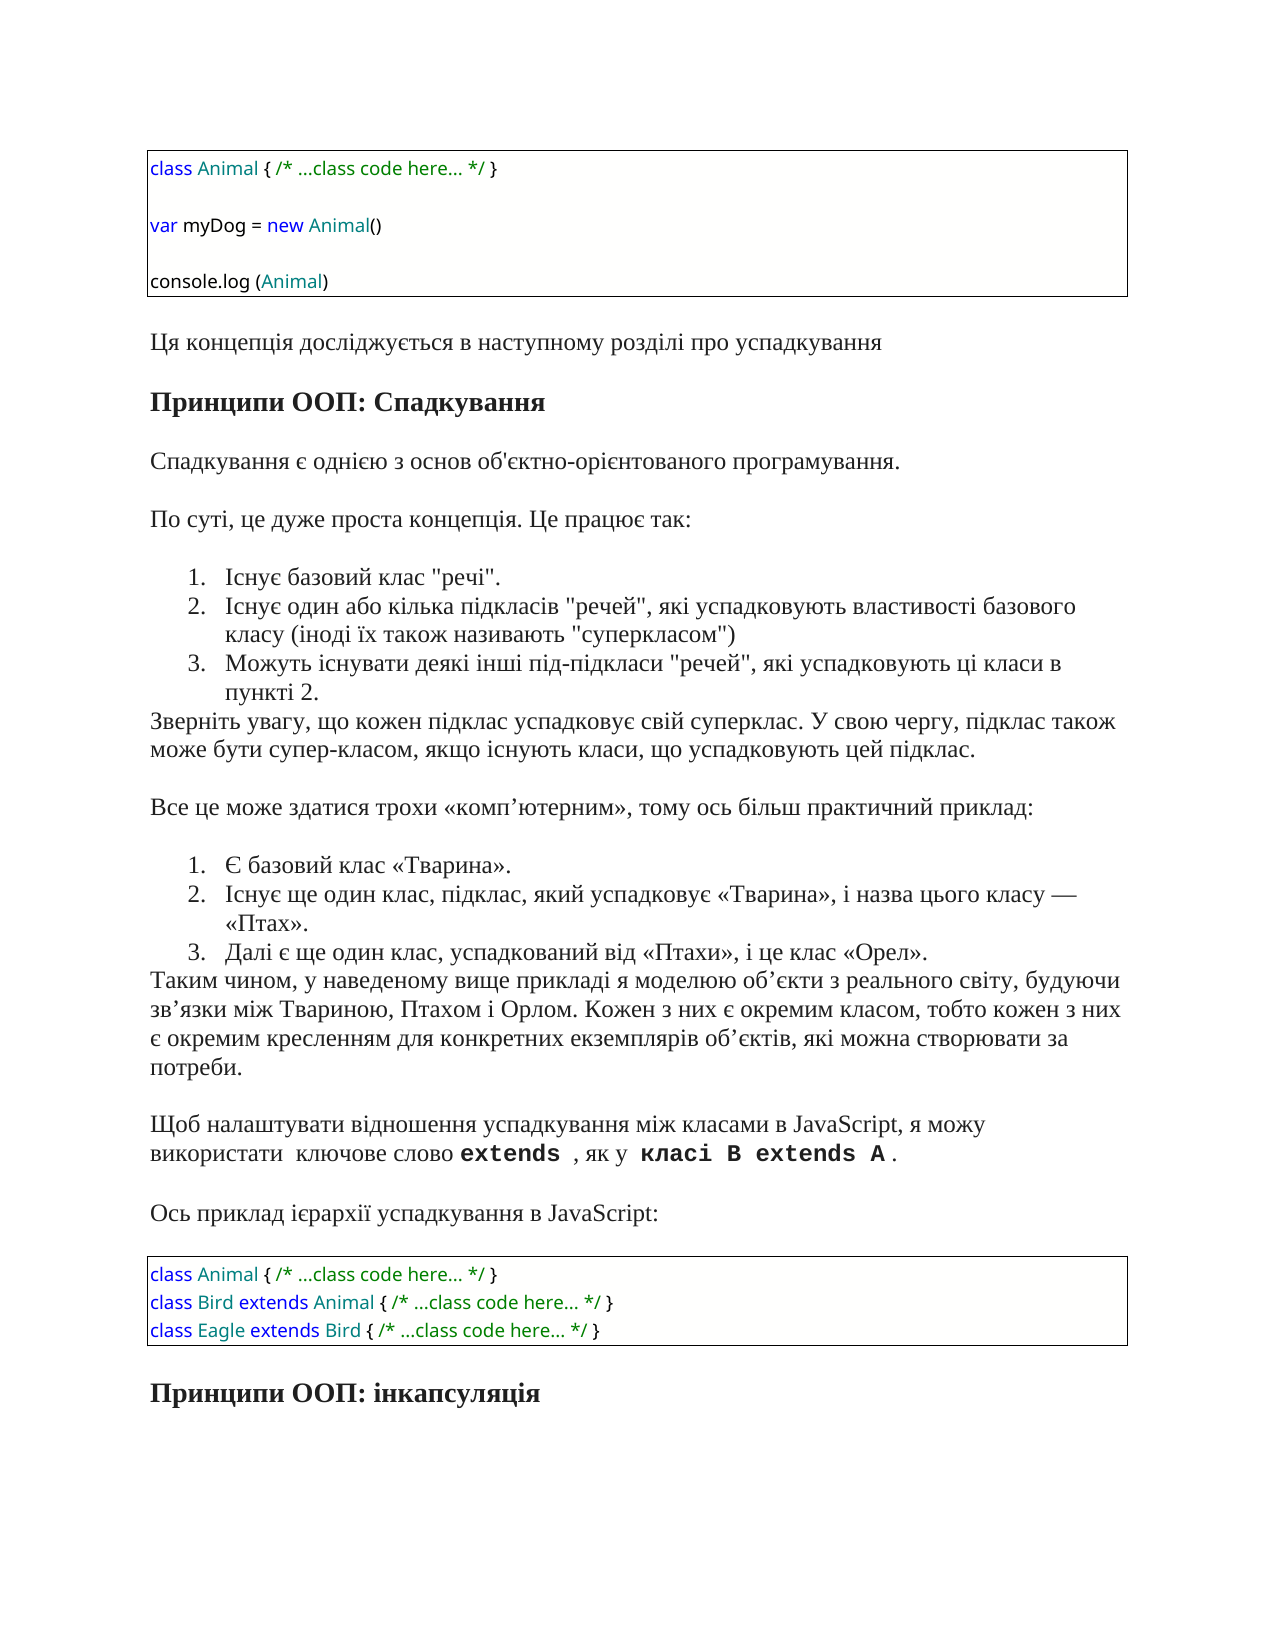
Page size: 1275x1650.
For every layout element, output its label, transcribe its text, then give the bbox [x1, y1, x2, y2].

text Ця концепція досліджується в наступному розділі про успадкування [150, 327, 1125, 355]
text class Animal { /* ...class code here... */ } [148, 1257, 1127, 1287]
text Спадкування є однією з основ об'єктно-орієнтованого програмування. [150, 446, 1125, 475]
text Все це може здатися трохи «комп’ютерним», тому ось більш практичний приклад: [150, 792, 1125, 821]
list Існує ще один клас, підклас, який успадковує «Тварина», і назва цього класу — «Птах». [187, 879, 1125, 937]
text Зверніть увагу, що кожен підклас успадковує свій суперклас. У свою чергу, підклас також може бути супер-класом, якщо існують класи, що успадковують цей підклас. [150, 706, 1125, 763]
text Ось приклад ієрархії успадкування в JavaScript: [150, 1198, 1125, 1227]
list Далі є ще один клас, успадкований від «Птахи», і це клас «Орел». [187, 937, 1125, 965]
list Існує один або кілька підкласів "речей", які успадковують властивості базового класу (іноді їх також називають "суперкласом") [187, 591, 1125, 648]
text class Bird extends Animal { /* ...class code here... */ } [150, 1287, 1125, 1312]
text Принципи ООП: інкапсуляція [150, 1376, 1125, 1408]
list Існує базовий клас "речі". [187, 562, 1125, 591]
text console.log (Animal) [148, 262, 1127, 296]
text var myDog = new Animal() [150, 209, 1125, 237]
list Можуть існувати деякі інші під-підкласи "речей", які успадковують ці класи в пункті 2. [187, 648, 1125, 706]
text class Animal { /* ...class code here... */ } [148, 151, 1127, 181]
list Є базовий клас «Тварина». [187, 850, 1125, 879]
text Таким чином, у наведеному вище прикладі я моделюю об’єкти з реального світу, будуючи зв’язки між Твариною, Птахом і Орлом. Кожен з них є окремим класом, тобто кожен з них є окремим кресленням для конкретних екземплярів об’єктів, які можна створювати за потреби. [150, 965, 1125, 1080]
text Принципи ООП: Спадкування [150, 384, 1125, 417]
text Щоб налаштувати відношення успадкування між класами в JavaScript, я можу використати ключове слово extends , як у класі B extends A . [150, 1109, 1125, 1169]
text class Eagle extends Bird { /* ...class code here... */ } [148, 1312, 1127, 1345]
text По суті, це дуже проста концепція. Це працює так: [150, 504, 1125, 533]
